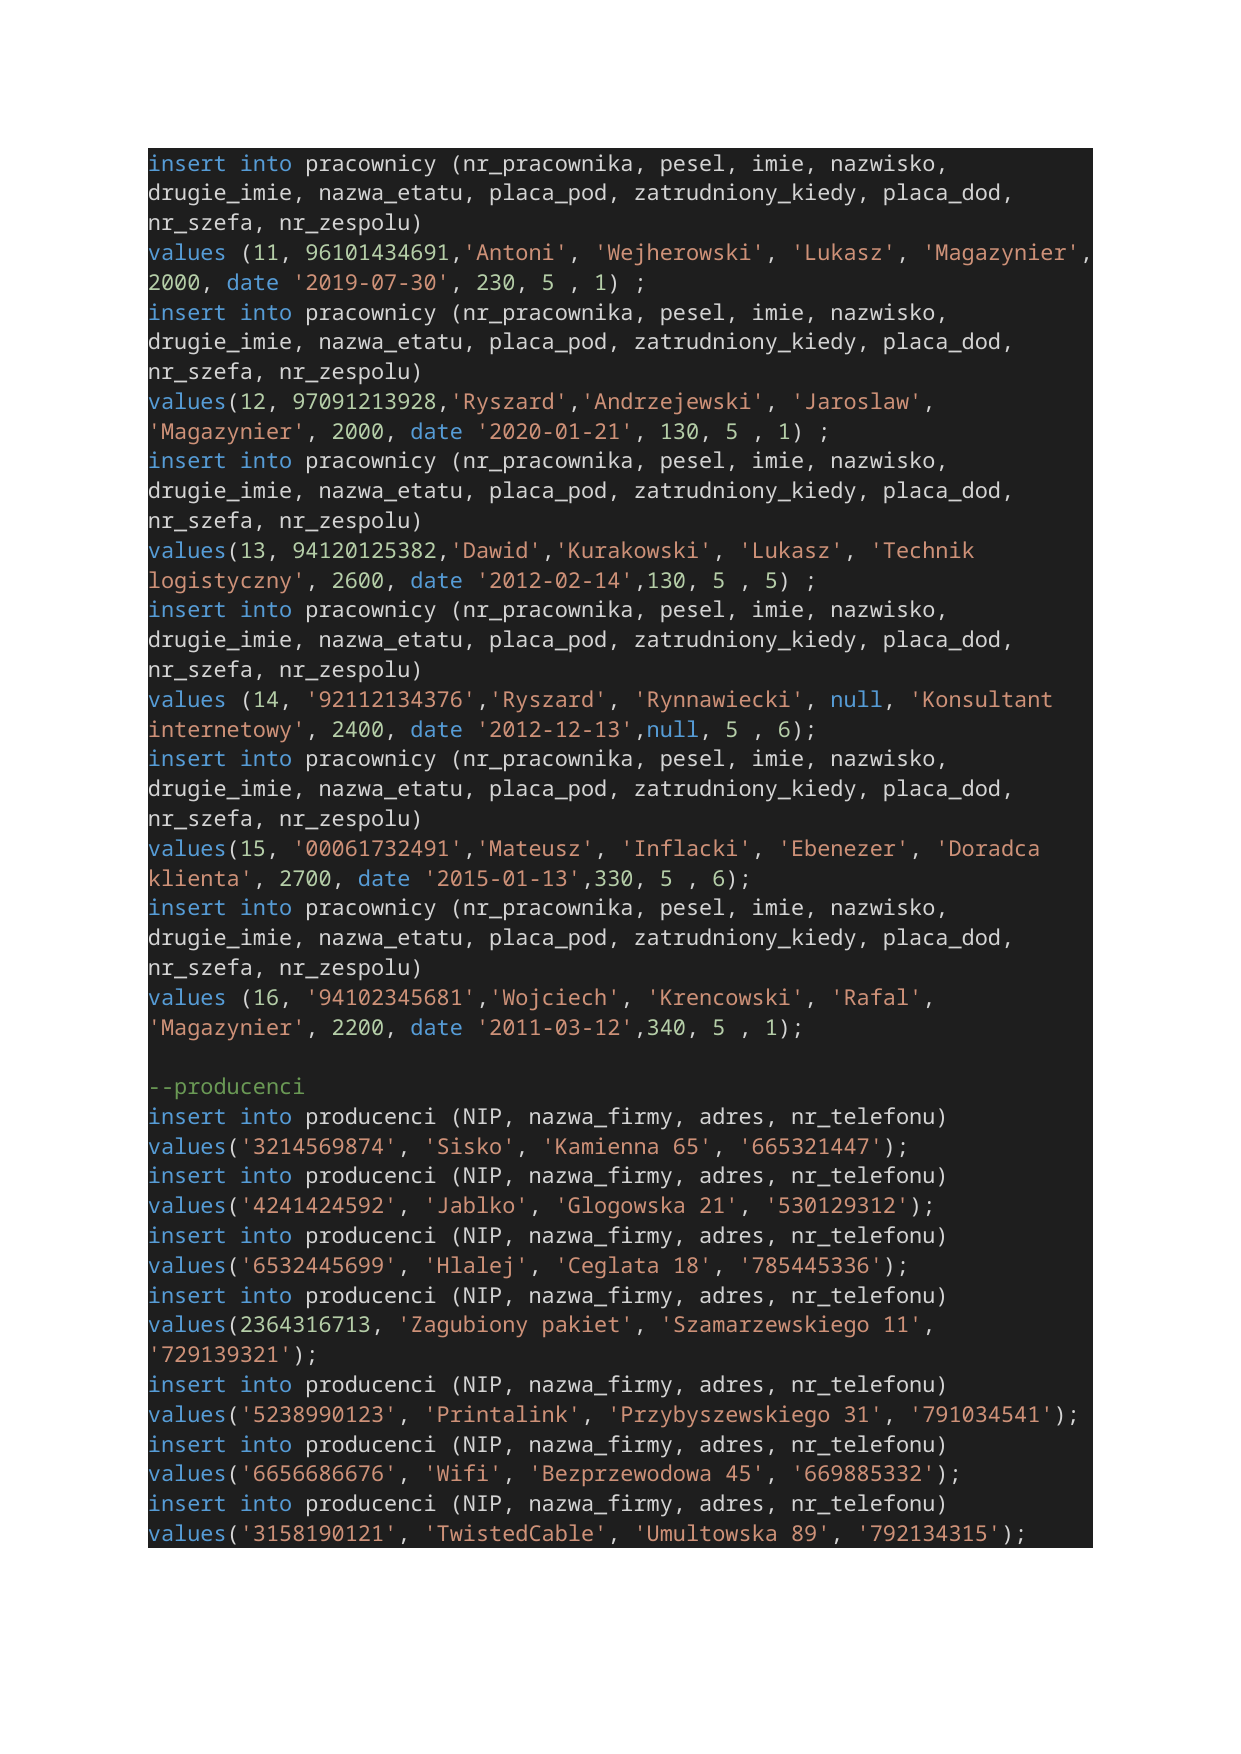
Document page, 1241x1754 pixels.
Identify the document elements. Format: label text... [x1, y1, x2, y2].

text values(13, 94120125382,'Dawid','Kurakowski', 'Lukasz', 'Technik logistyczny', 2600, date '2012-02-14',130, 5 , 5) ; [148, 535, 1093, 594]
text insert into producenci (NIP, nazwa_firmy, adres, nr_telefonu) values('6532445699', 'Hlalej', 'Ceglata 18', '785445336'); [148, 1220, 1093, 1280]
text values(15, '00061732491','Mateusz', 'Inflacki', 'Ebenezer', 'Doradca klienta', 2700, date '2015-01-13',330, 5 , 6); [148, 833, 1093, 892]
text values (14, '92112134376','Ryszard', 'Rynnawiecki', null, 'Konsultant internetowy', 2400, date '2012-12-13',null, 5 , 6); [148, 684, 1093, 743]
text values(12, 97091213928,'Ryszard','Andrzejewski', 'Jaroslaw', 'Magazynier', 2000, date '2020-01-21', 130, 5 , 1) ; [148, 386, 1093, 446]
text insert into producenci (NIP, nazwa_firmy, adres, nr_telefonu) values('3158190121', 'TwistedCable', 'Umultowska 89', '792134315'); [148, 1488, 1093, 1548]
text insert into producenci (NIP, nazwa_firmy, adres, nr_telefonu) values('5238990123', 'Printalink', 'Przybyszewskiego 31', '791034541'); [148, 1369, 1093, 1429]
text insert into producenci (NIP, nazwa_firmy, adres, nr_telefonu) values('6656686676', 'Wifi', 'Bezprzewodowa 45', '669885332'); [148, 1429, 1093, 1488]
text insert into producenci (NIP, nazwa_firmy, adres, nr_telefonu) values('3214569874', 'Sisko', 'Kamienna 65', '665321447'); [148, 1101, 1093, 1161]
text --producenci [148, 1071, 1093, 1101]
text insert into producenci (NIP, nazwa_firmy, adres, nr_telefonu) values('4241424592', 'Jablko', 'Glogowska 21', '530129312'); [148, 1161, 1093, 1220]
text insert into producenci (NIP, nazwa_firmy, adres, nr_telefonu) values(2364316713, 'Zagubiony pakiet', 'Szamarzewskiego 11', '729139321'); [148, 1280, 1093, 1369]
text values (11, 96101434691,'Antoni', 'Wejherowski', 'Lukasz', 'Magazynier', 2000, date '2019-07-30', 230, 5 , 1) ; [148, 237, 1093, 297]
text values (16, '94102345681','Wojciech', 'Krencowski', 'Rafal', 'Magazynier', 2200, date '2011-03-12',340, 5 , 1); [148, 982, 1093, 1041]
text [148, 148, 1093, 237]
